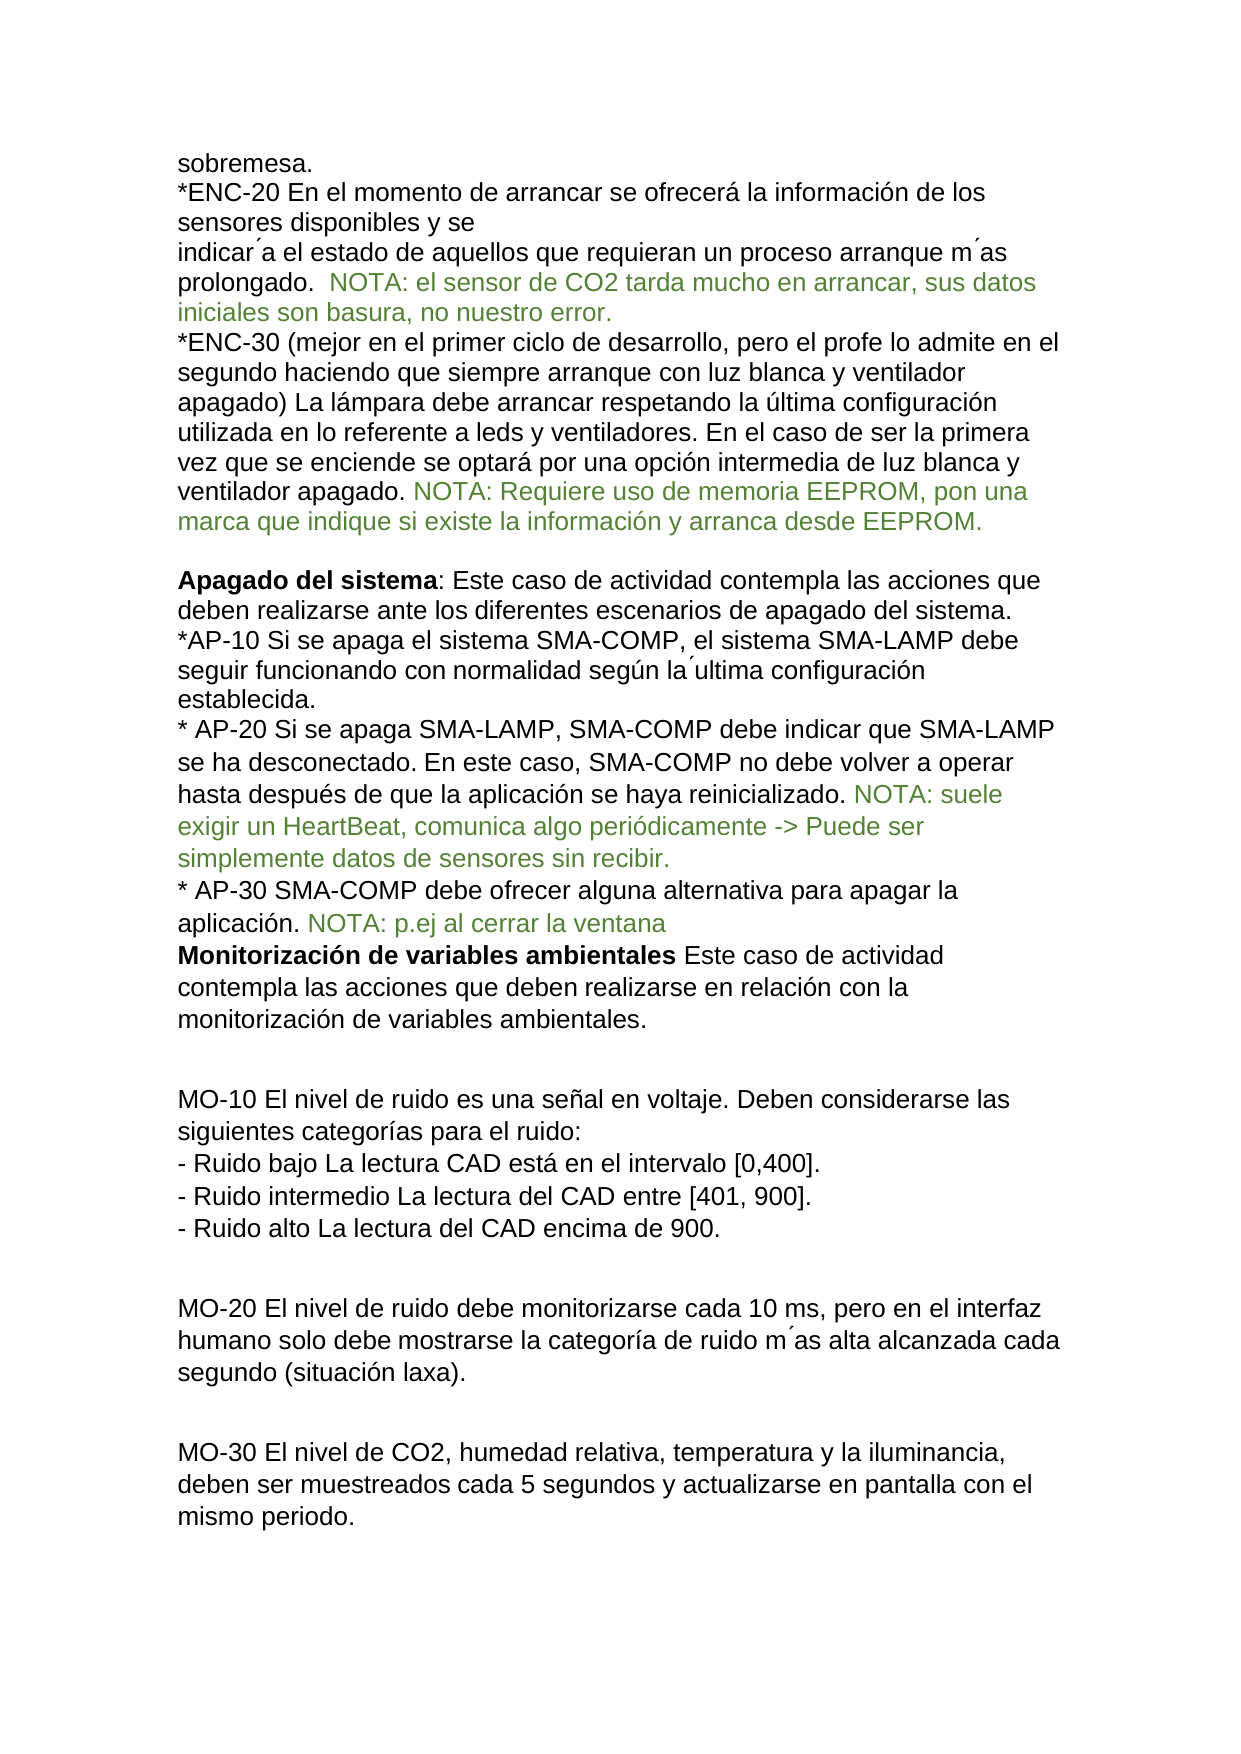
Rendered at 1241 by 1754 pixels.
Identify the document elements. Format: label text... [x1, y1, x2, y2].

text Apagado del sistema: Este caso de actividad contempla las acciones que deben realizarse ante los diferentes escenarios de apagado del sistema. *AP-10 Si se apaga el sistema SMA-COMP, el sistema SMA-LAMP debe seguir funcionando con normalidad según la ́ultima configuración establecida. [177, 536, 1063, 714]
text * AP-20 Si se apaga SMA-LAMP, SMA-COMP debe indicar que SMA-LAMP se ha desconectado. En este caso, SMA-COMP no debe volver a operar hasta después de que la aplicación se haya reinicializado. NOTA: suele exigir un HeartBeat, comunica algo periódicamente -> Puede ser simplemente datos de sensores sin recibir. * AP-30 SMA-COMP debe ofrecer alguna alternativa para apagar la aplicación. NOTA: p.ej al cerrar la ventana Monitorización de variables ambientales Este caso de actividad contempla las acciones que deben realizarse en relación con la monitorización de variables ambientales. [177, 714, 1063, 1034]
